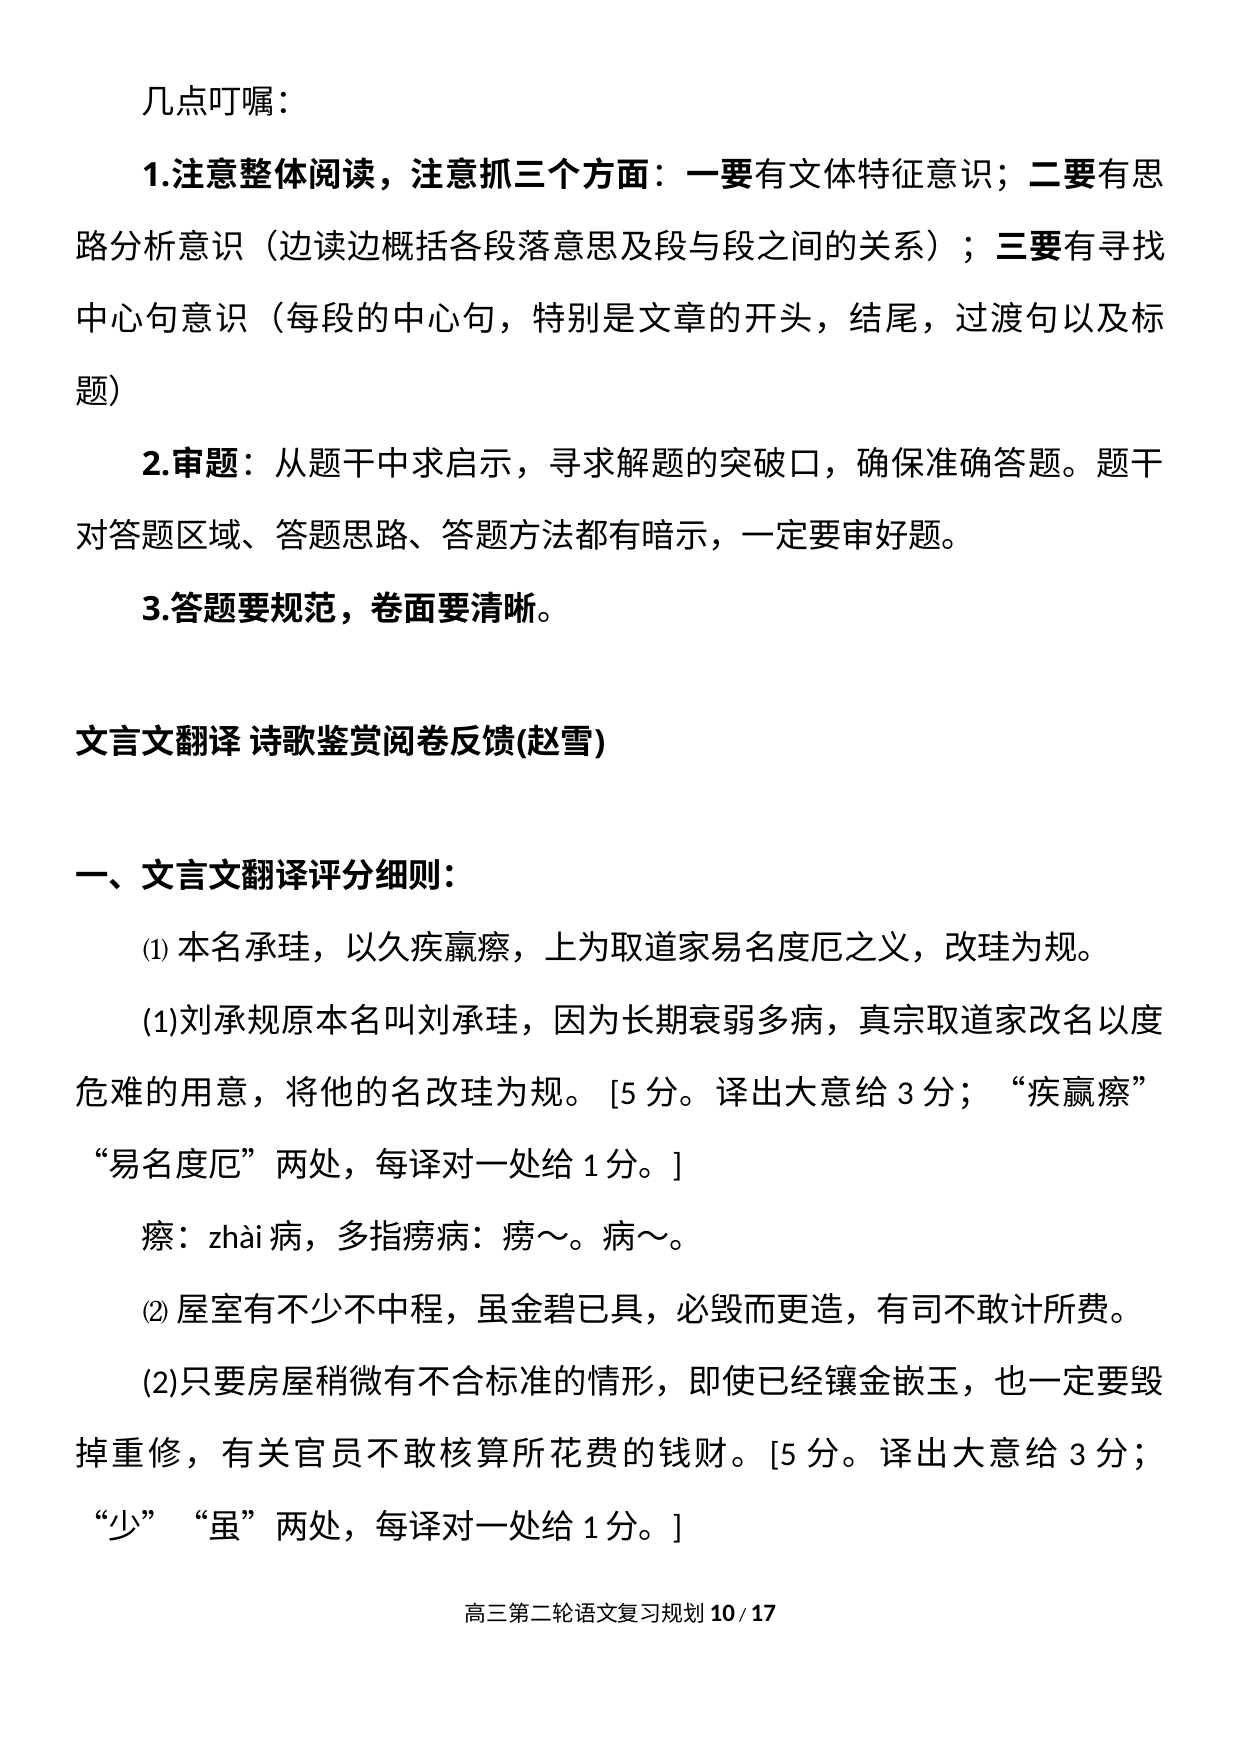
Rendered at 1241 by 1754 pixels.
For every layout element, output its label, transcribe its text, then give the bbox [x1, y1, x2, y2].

text 文言文翻译 诗歌鉴赏阅卷反馈(赵雪) [75, 715, 1165, 763]
text 几点叮嘱： [75, 75, 1165, 123]
text 瘵：zhài病，多指痨病：痨～。病～。 [75, 1210, 1165, 1258]
text ⑴ 本名承珪，以久疾羸瘵，上为取道家易名度厄之义，改珪为规。 [75, 921, 1165, 969]
text 2.审题：从题干中求启示，寻求解题的突破口，确保准确答题。题干对答题区域、答题思路、答题方法都有暗示，一定要审好题。 [75, 437, 1165, 557]
text 1.注意整体阅读，注意抓三个方面：一要有文体特征意识；二要有思路分析意识（边读边概括各段落意思及段与段之间的关系）；三要有寻找中心句意识（每段的中心句，特别是文章的开头，结尾，过渡句以及标题） [75, 147, 1165, 413]
text (1)刘承规原本名叫刘承珪，因为长期衰弱多病，真宗取道家改名以度危难的用意，将他的名改珪为规。 [5分。译出大意给3分；“疾赢瘵”“易名度厄”两处，每译对一处给1分。] [75, 993, 1165, 1186]
text (2)只要房屋稍微有不合标准的情形，即使已经镶金嵌玉，也一定要毁掉重修，有关官员不敢核算所花费的钱财。[5分。译出大意给3分；“少”“虽”两处，每译对一处给1分。] [75, 1355, 1165, 1548]
text 一、文言文翻译评分细则： [75, 849, 1165, 897]
text 3.答题要规范，卷面要清晰。 [75, 581, 1165, 630]
text ⑵屋室有不少不中程，虽金碧已具，必毁而更造，有司不敢计所费。 [75, 1282, 1165, 1331]
